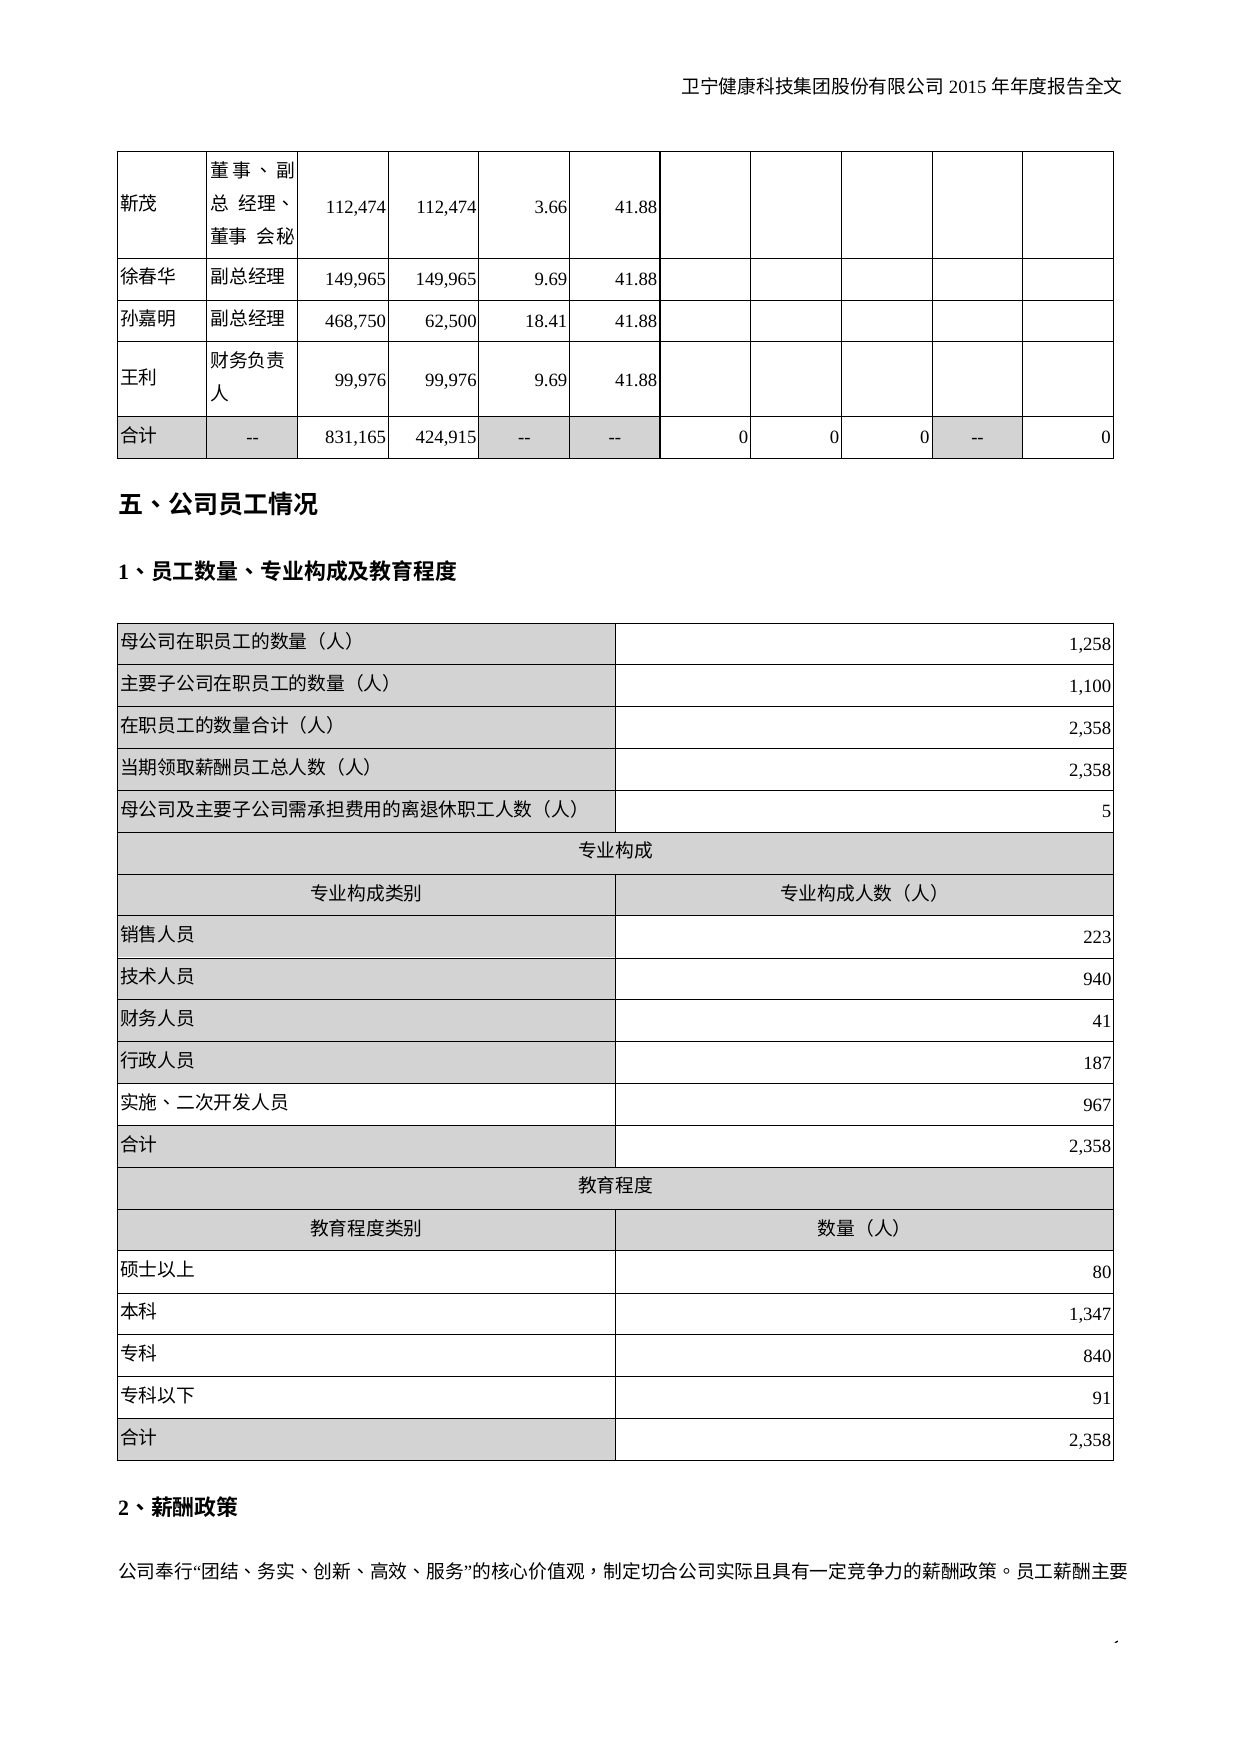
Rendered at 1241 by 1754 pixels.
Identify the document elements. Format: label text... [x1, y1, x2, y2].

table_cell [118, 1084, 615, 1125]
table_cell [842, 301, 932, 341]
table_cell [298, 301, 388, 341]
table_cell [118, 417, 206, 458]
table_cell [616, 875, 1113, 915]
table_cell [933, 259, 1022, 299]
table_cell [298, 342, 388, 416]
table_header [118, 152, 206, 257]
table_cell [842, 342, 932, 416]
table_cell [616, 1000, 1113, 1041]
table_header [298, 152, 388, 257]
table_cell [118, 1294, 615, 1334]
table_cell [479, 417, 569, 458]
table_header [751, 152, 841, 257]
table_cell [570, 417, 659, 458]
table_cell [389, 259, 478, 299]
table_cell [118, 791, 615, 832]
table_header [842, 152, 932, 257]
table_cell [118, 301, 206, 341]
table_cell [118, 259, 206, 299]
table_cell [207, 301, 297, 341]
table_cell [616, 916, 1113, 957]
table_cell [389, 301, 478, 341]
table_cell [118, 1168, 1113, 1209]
subtitle 1、员工数量、专业构成及教育程度 [118, 556, 1123, 586]
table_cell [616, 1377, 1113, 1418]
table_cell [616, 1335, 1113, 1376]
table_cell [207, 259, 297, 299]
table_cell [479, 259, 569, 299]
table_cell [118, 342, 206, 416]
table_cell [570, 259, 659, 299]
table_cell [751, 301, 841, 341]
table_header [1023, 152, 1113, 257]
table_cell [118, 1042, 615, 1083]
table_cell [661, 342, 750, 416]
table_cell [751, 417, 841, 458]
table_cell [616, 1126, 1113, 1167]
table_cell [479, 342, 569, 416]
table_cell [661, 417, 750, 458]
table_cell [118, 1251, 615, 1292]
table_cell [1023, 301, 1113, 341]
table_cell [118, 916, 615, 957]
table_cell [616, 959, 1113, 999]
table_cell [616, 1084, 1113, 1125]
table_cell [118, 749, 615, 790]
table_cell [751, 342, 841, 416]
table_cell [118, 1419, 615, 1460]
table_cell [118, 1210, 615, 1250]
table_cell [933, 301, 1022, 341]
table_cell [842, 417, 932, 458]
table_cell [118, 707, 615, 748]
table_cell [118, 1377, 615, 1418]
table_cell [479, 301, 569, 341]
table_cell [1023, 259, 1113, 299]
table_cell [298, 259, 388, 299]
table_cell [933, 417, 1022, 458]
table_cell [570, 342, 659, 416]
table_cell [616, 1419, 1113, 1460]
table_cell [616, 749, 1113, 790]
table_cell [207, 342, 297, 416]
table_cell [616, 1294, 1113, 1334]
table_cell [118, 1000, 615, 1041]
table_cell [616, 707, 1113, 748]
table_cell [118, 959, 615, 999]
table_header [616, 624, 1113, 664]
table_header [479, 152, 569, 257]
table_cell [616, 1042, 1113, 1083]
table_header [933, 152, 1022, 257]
subtitle 2、薪酬政策 [118, 1492, 1123, 1522]
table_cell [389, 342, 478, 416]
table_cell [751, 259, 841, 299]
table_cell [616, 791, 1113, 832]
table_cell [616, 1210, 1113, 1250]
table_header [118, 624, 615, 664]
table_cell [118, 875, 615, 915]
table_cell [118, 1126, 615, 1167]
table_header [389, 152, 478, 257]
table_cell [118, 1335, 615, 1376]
subtitle 五、公司员工情况 [118, 487, 1123, 521]
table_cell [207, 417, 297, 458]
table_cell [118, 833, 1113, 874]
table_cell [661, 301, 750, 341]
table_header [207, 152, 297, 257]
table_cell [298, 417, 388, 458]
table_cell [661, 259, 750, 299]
text 公司奉行“团结、务实、创新、高效、服务”的核心价值观，制定切合公司实际且具有一定竞争力的薪酬政策。员工薪酬主要 [118, 1559, 1138, 1584]
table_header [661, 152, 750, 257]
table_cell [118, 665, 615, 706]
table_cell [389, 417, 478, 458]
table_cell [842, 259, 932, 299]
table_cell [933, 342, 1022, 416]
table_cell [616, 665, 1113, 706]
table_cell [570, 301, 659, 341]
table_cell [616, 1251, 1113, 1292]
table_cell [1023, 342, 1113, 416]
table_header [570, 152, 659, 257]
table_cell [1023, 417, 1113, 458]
